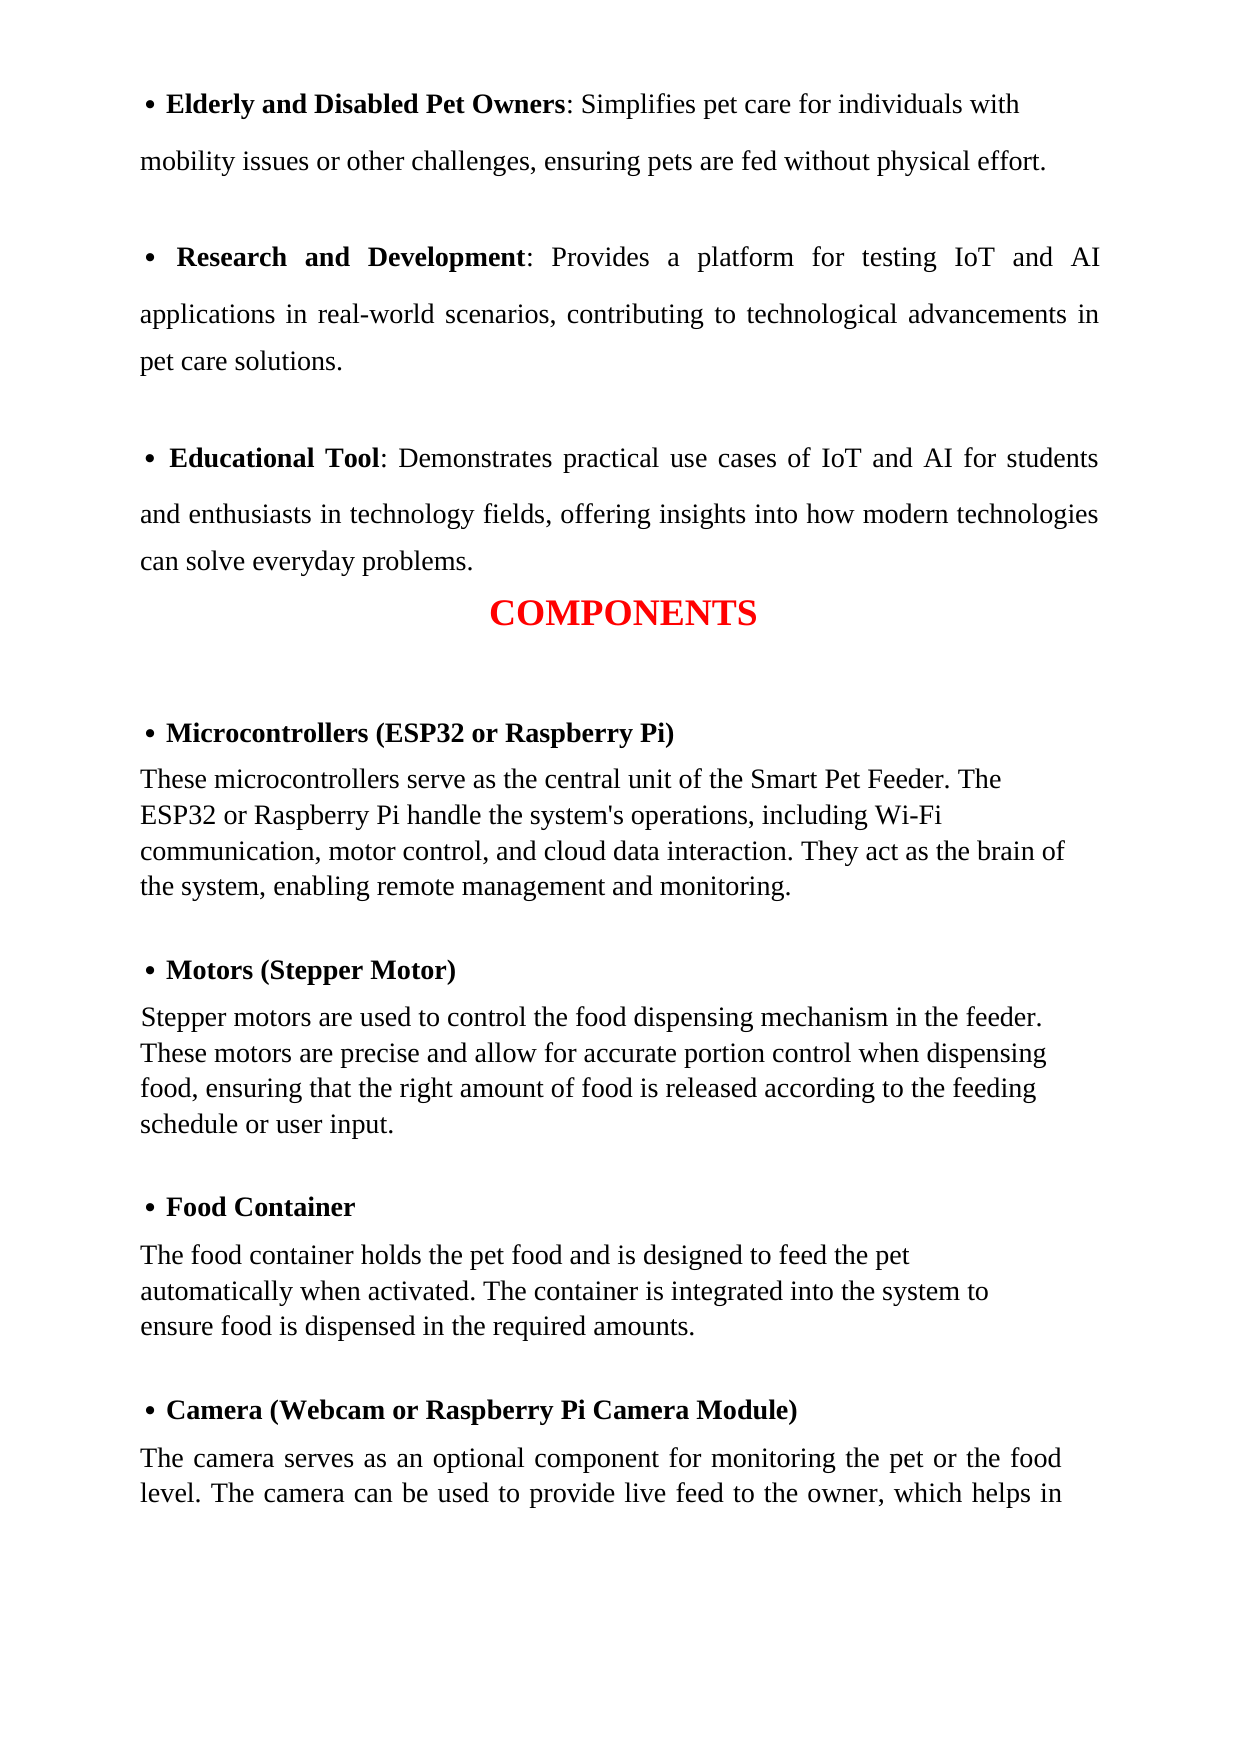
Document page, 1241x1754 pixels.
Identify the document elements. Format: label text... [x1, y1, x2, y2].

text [140, 1441, 1064, 1509]
text ∙ Microcontrollers (ESP32 or Raspberry Pi) [141, 700, 1107, 758]
text Stepper motors are used to control the food dispensing mechanism in the feeder. These motors are precise and allow for accurate portion control when dispensing food, ensuring that the right amount of food is released according to the feeding schedule or user input. [140, 1000, 1081, 1139]
text ∙ Research and Development: Provides a platform for testing IoT and AI applications in real-world scenarios, contributing to technological advancements in pet care solutions. [139, 225, 1101, 376]
text The food container holds the pet food and is designed to feed the pet automatically when activated. The container is integrated into the system to ensure food is dispensed in the required amounts. [140, 1238, 1021, 1342]
text ∙ Motors (Stepper Motor) [141, 937, 1107, 995]
text ∙ Food Container [141, 1175, 1107, 1233]
text ∙ Camera (Webcam or Raspberry Pi Camera Module) [141, 1378, 1107, 1436]
text COMPONENTS [139, 590, 1107, 633]
text ∙ Educational Tool: Demonstrates practical use cases of IoT and AI for students and enthusiasts in technology fields, offering insights into how modern technologies can solve everyday problems. [140, 425, 1101, 576]
text ∙ Elderly and Disabled Pet Owners: Simplifies pet care for individuals with mobility issues or other challenges, ensuring pets are fed without physical effort. [140, 71, 1100, 176]
text These microcontrollers serve as the central unit of the Smart Pet Feeder. The ESP32 or Raspberry Pi handle the system's operations, including Wi-Fi communication, motor control, and cloud data interaction. They act as the brain of the system, enabling remote management and monitoring. [140, 763, 1069, 902]
